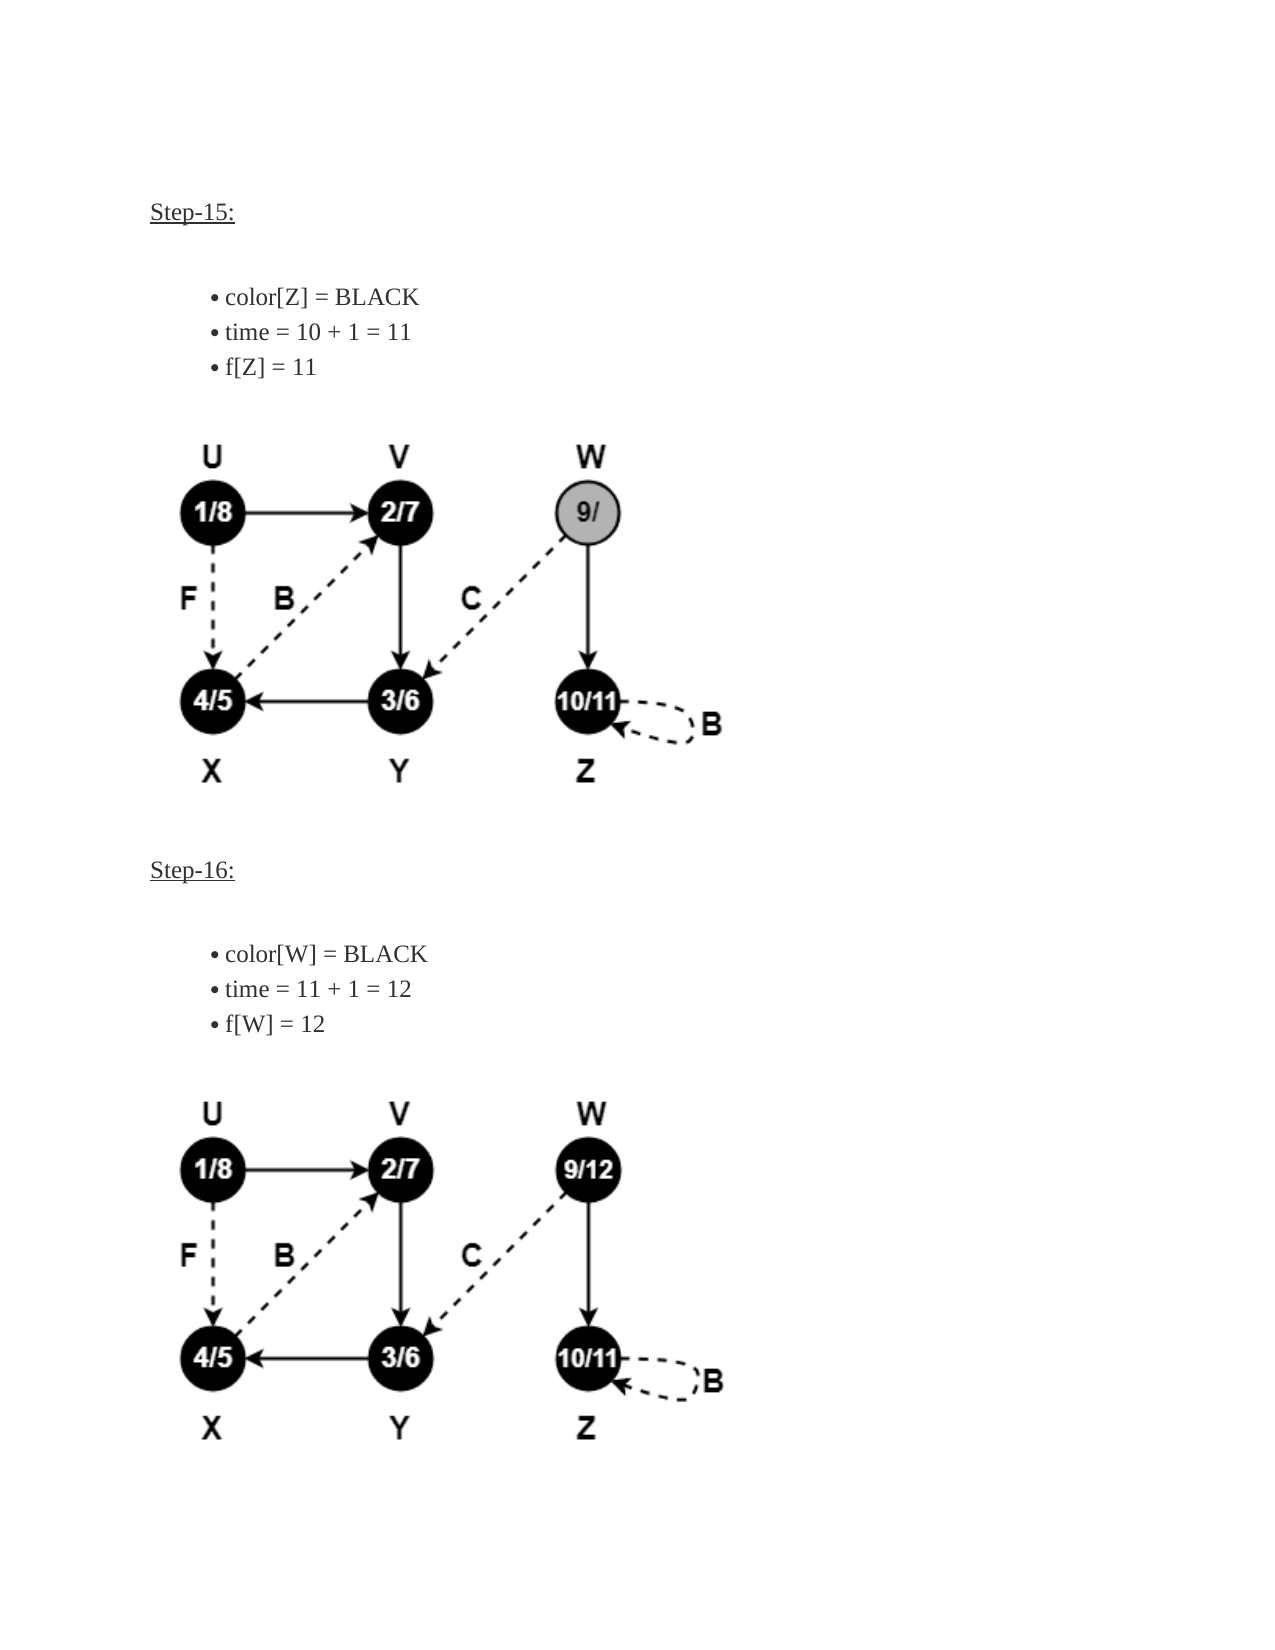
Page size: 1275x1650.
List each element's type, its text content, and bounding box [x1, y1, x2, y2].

picture [150, 1092, 746, 1446]
picture [150, 434, 753, 789]
list time = 11 + 1 = 12 [211, 974, 1125, 1003]
list f[W] = 12 [211, 1009, 1125, 1038]
subtitle Step-16: [150, 855, 1125, 883]
list f[Z] = 11 [211, 352, 1125, 381]
subtitle Step-15: [150, 197, 1125, 226]
list time = 10 + 1 = 11 [211, 317, 1125, 346]
list color[Z] = BLACK [211, 282, 1125, 311]
list color[W] = BLACK [211, 939, 1125, 968]
